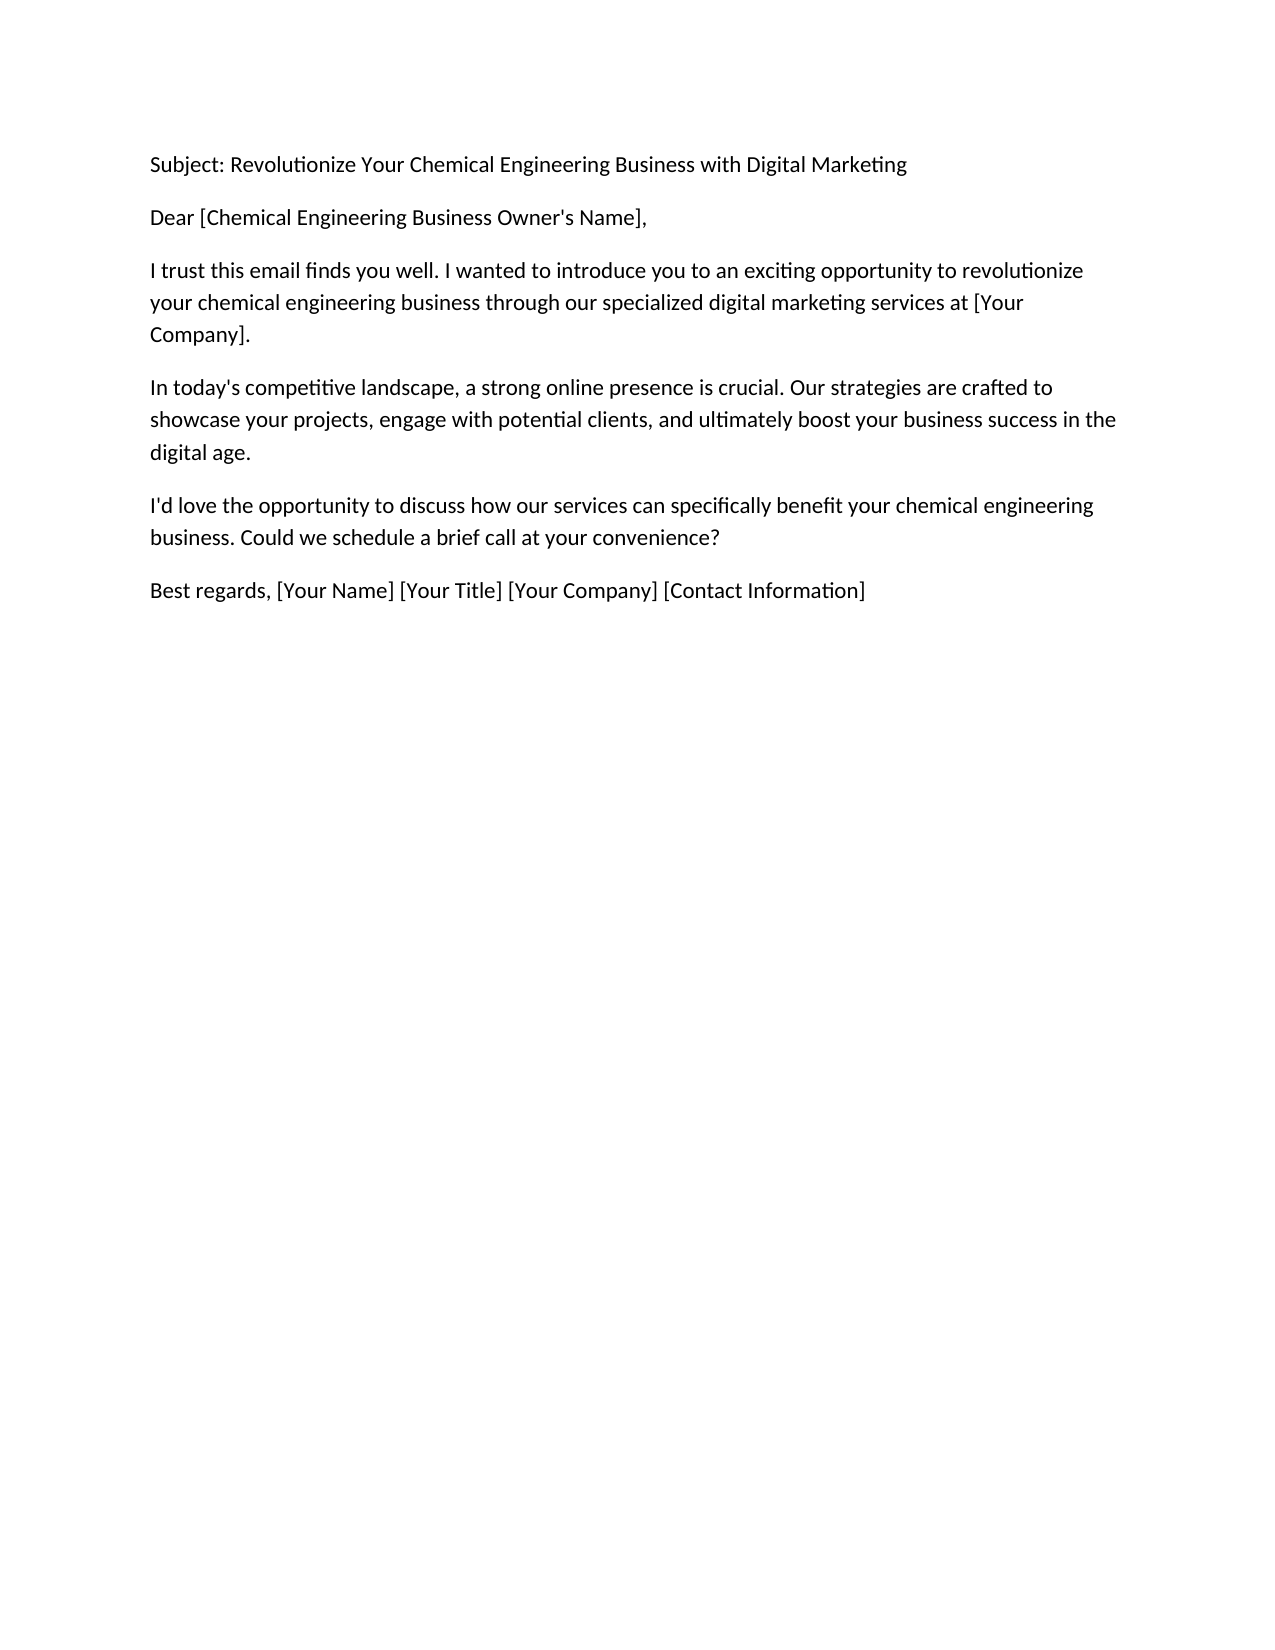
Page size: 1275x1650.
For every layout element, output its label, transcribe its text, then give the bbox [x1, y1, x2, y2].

text Best regards, [Your Name] [Your Title] [Your Company] [Contact Information] [150, 576, 1125, 604]
text I trust this email finds you well. I wanted to introduce you to an exciting opportunity to revolutionize your chemical engineering business through our specialized digital marketing services at [Your Company]. [150, 256, 1125, 348]
text Subject: Revolutionize Your Chemical Engineering Business with Digital Marketing [150, 150, 1125, 178]
text In today's competitive landscape, a strong online presence is crucial. Our strategies are crafted to showcase your projects, engage with potential clients, and ultimately boost your business success in the digital age. [150, 373, 1125, 466]
text Dear [Chemical Engineering Business Owner's Name], [150, 203, 1125, 231]
text I'd love the opportunity to discuss how our services can specifically benefit your chemical engineering business. Could we schedule a brief call at your convenience? [150, 491, 1125, 551]
